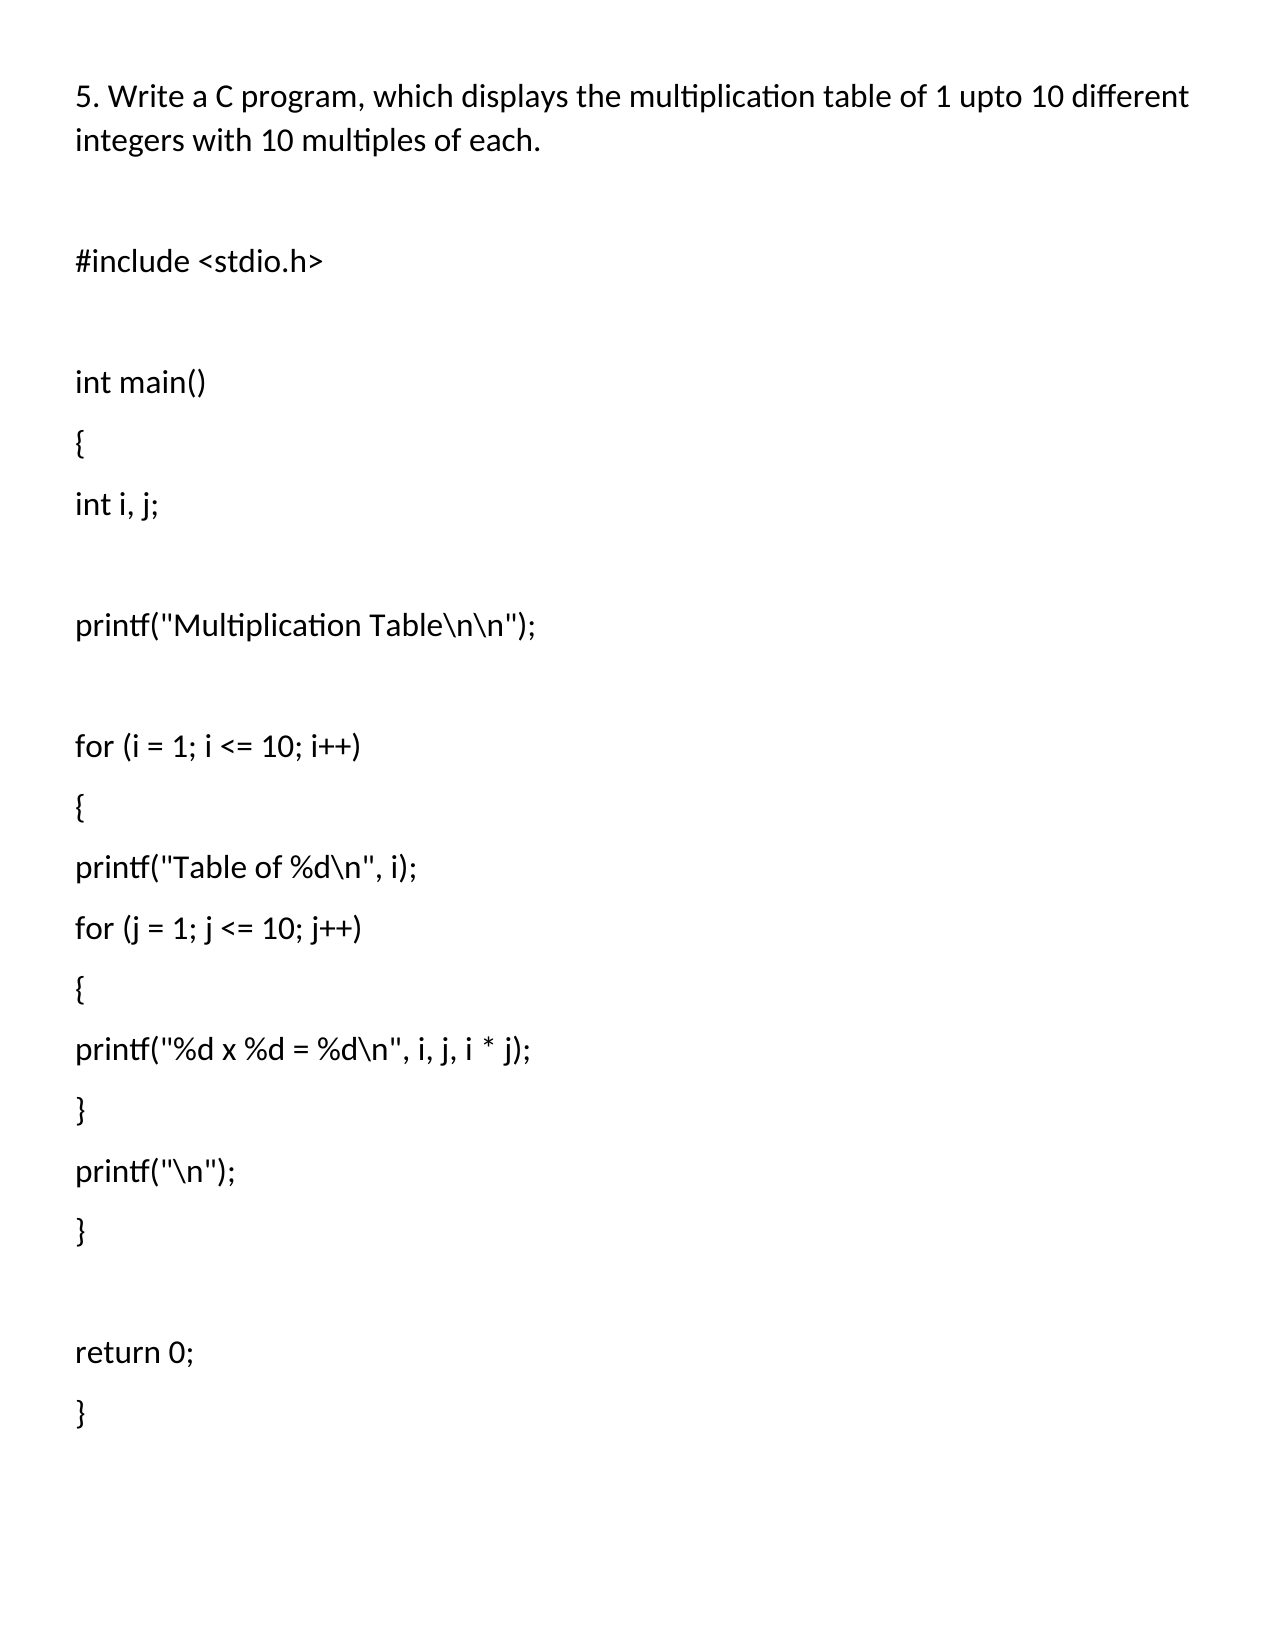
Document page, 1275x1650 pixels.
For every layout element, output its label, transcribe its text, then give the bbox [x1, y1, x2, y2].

text { [75, 786, 1200, 827]
text } [75, 1392, 1200, 1433]
text 5. Write a C program, which displays the multiplication table of 1 upto 10 different integers with 10 multiples of each. [75, 75, 1200, 160]
text for (j = 1; j <= 10; j++) [75, 907, 1200, 948]
text { [75, 422, 1200, 463]
text int main() [75, 361, 1200, 402]
text printf("Multiplication Table\n\n"); [75, 604, 1200, 645]
text } [75, 1089, 1200, 1130]
text printf("Table of %d\n", i); [75, 846, 1200, 887]
text } [75, 1210, 1200, 1251]
text #include <stdio.h> [75, 240, 1200, 281]
text return 0; [75, 1331, 1200, 1372]
text printf("\n"); [75, 1149, 1200, 1190]
text for (i = 1; i <= 10; i++) [75, 725, 1200, 766]
text printf("%d x %d = %d\n", i, j, i * j); [75, 1028, 1200, 1069]
text { [75, 968, 1200, 1008]
text int i, j; [75, 483, 1200, 523]
